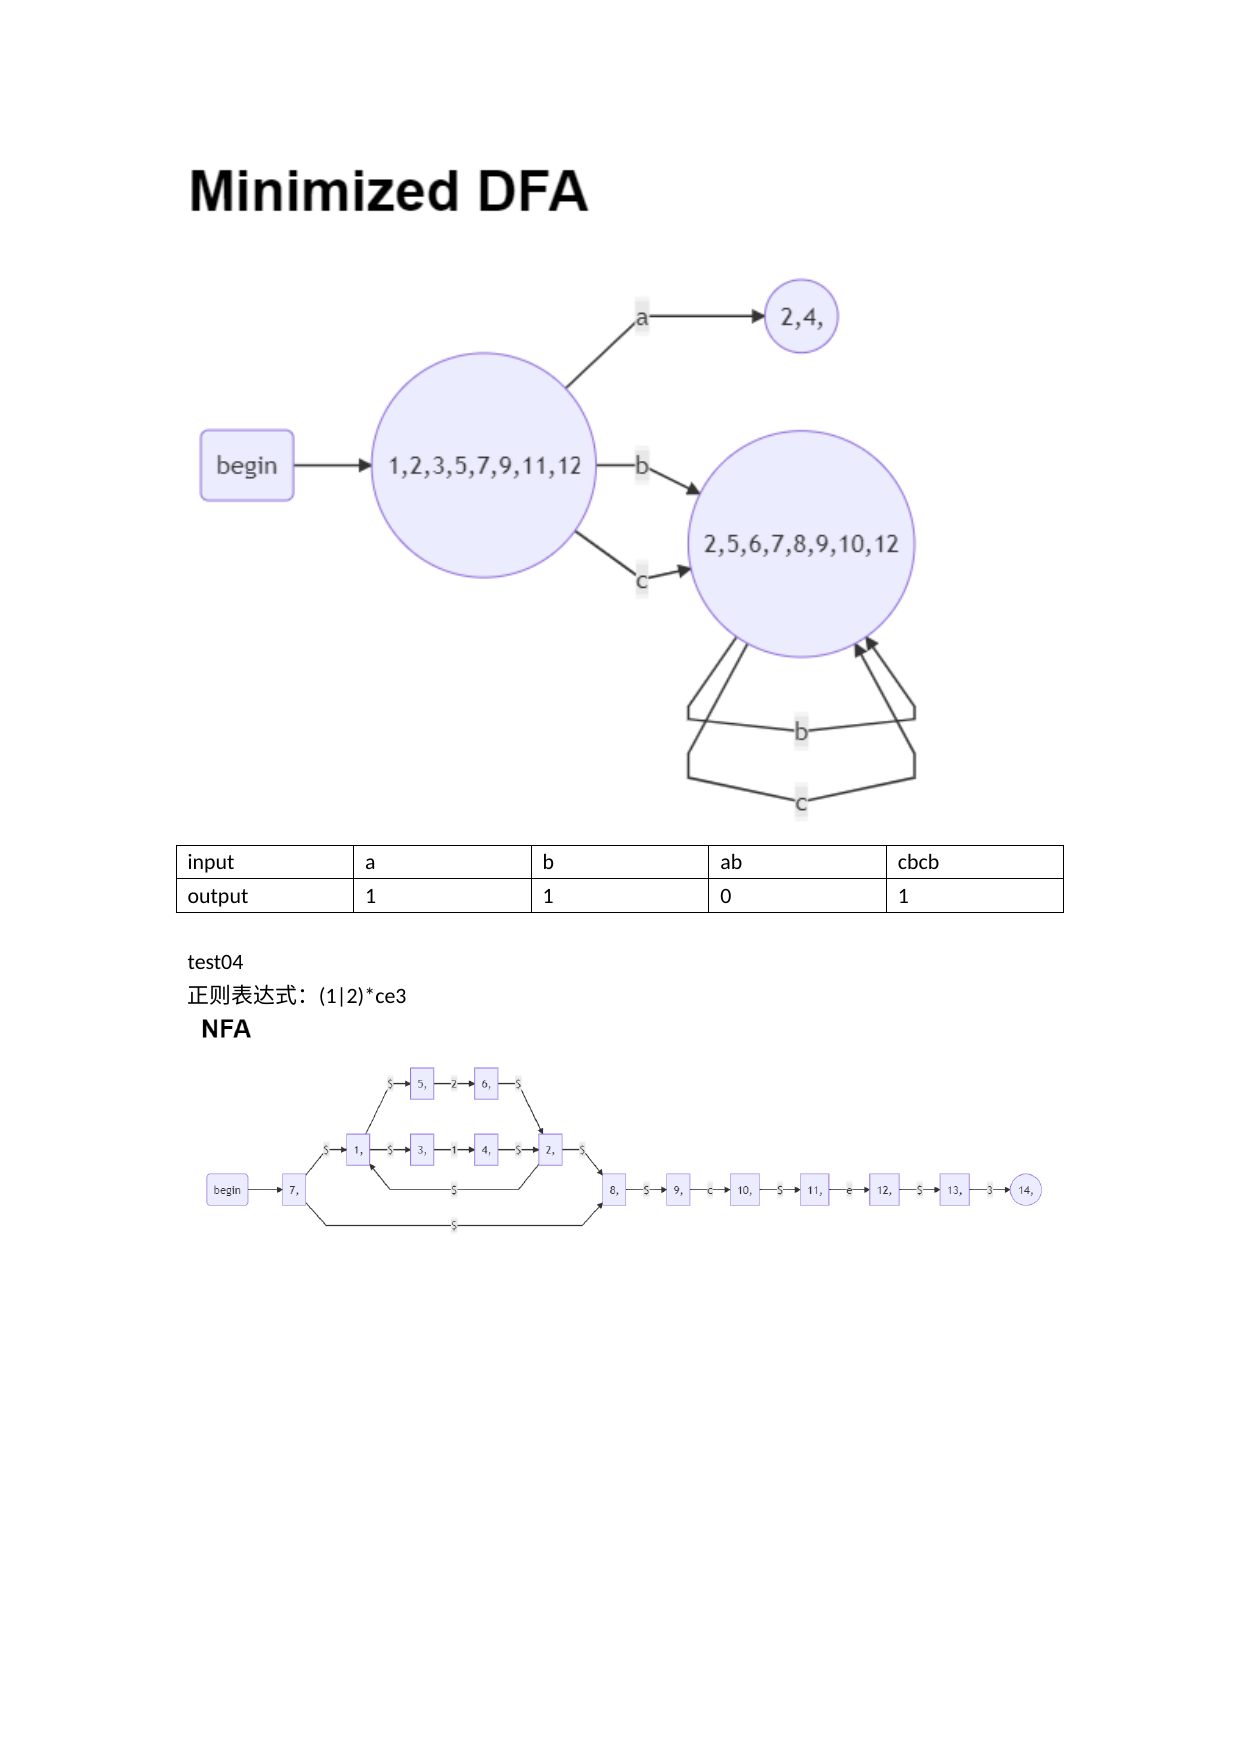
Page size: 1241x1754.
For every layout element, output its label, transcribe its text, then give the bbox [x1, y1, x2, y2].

picture [187, 162, 979, 842]
text test04 [187, 945, 1053, 978]
picture [187, 1010, 1053, 1240]
table_header input [177, 846, 353, 878]
table_header a [354, 846, 531, 878]
table_cell 1 [532, 879, 708, 912]
table_header b [532, 846, 708, 878]
text 正则表达式：(1|2)*ce3 [187, 978, 1053, 1010]
table_header cbcb [887, 846, 1063, 878]
table_cell 1 [887, 879, 1063, 912]
table_cell output [177, 879, 353, 912]
table_cell 0 [709, 879, 886, 912]
table_header ab [709, 846, 886, 878]
table_cell 1 [354, 879, 531, 912]
